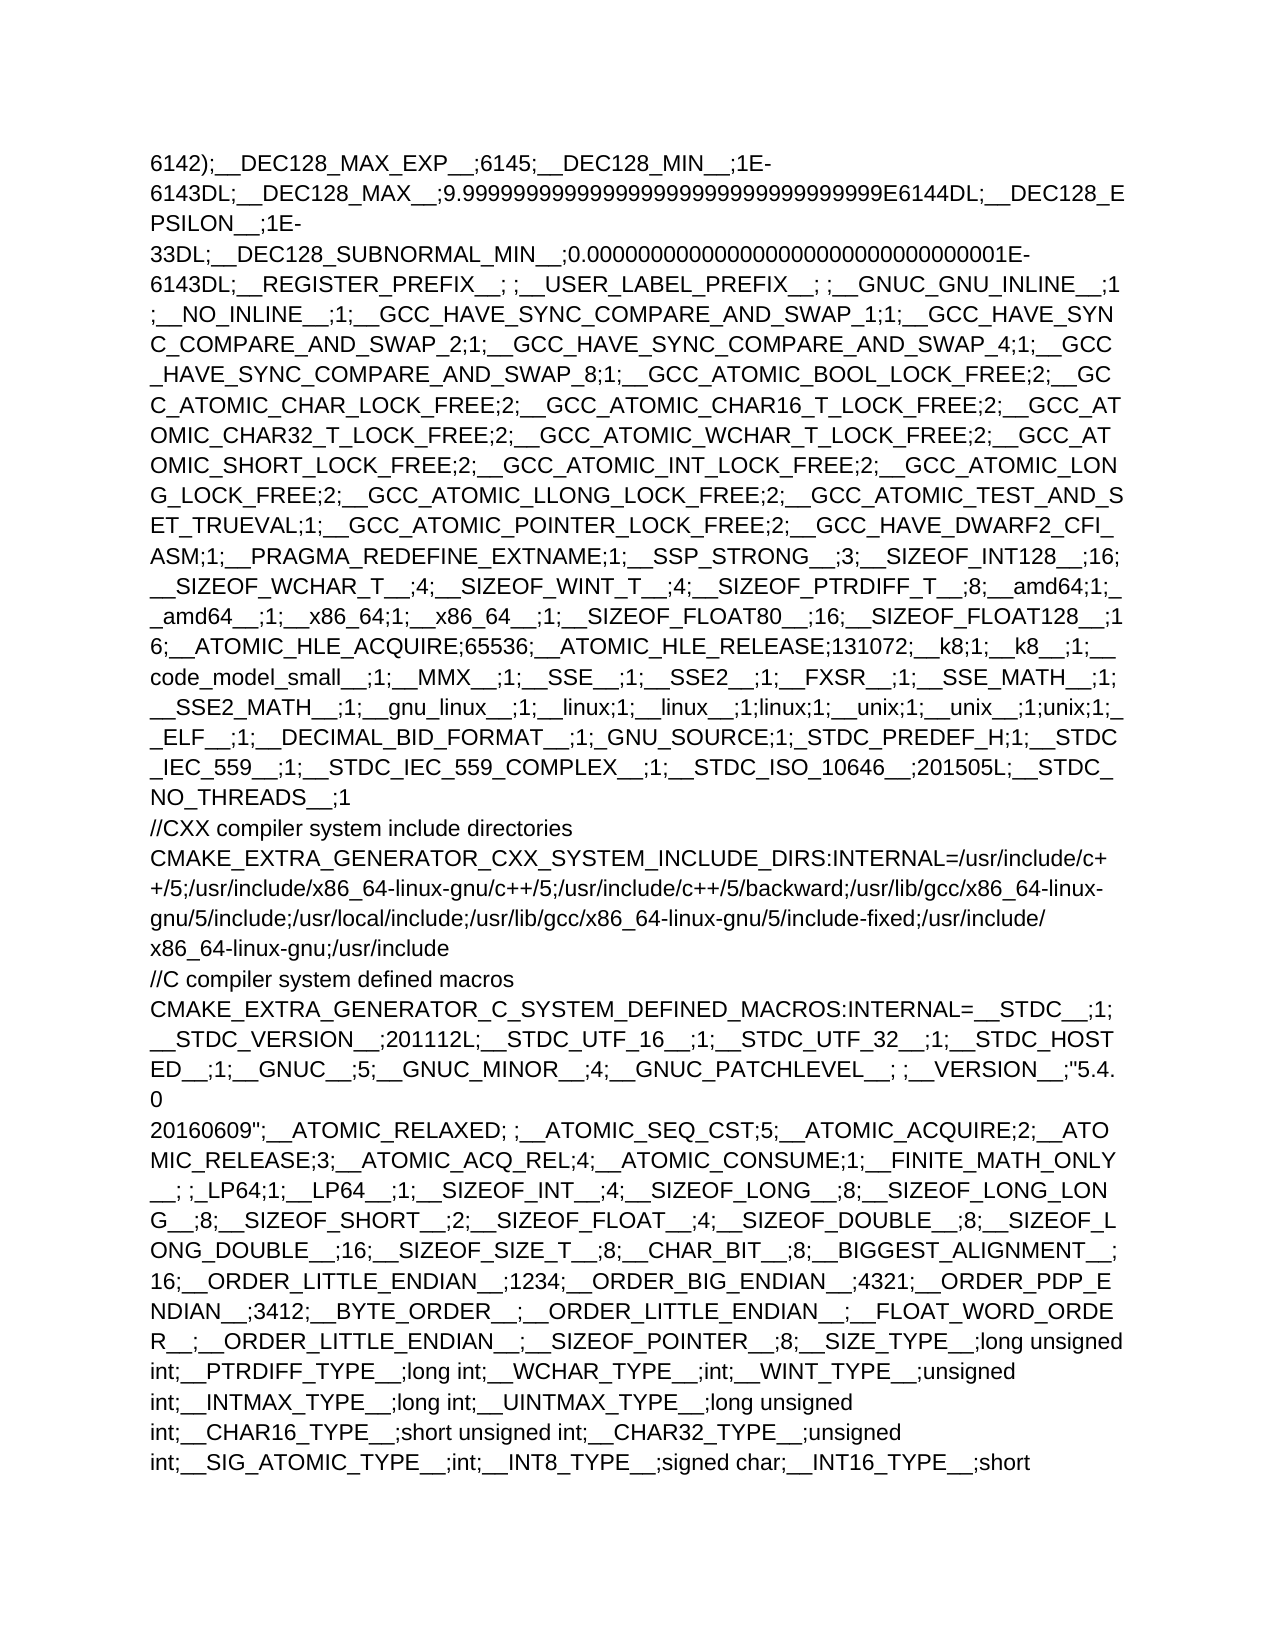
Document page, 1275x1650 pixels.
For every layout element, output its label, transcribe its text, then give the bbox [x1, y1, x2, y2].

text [150, 150, 1125, 811]
text //CXX compiler system include directories [150, 814, 1125, 841]
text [150, 996, 1125, 1475]
text //C compiler system defined macros [150, 966, 1125, 992]
text CMAKE_EXTRA_GENERATOR_CXX_SYSTEM_INCLUDE_DIRS:INTERNAL=/usr/include/c++/5;/usr/include/x86_64-linux-gnu/c++/5;/usr/include/c++/5/backward;/usr/lib/gcc/x86_64-linux-gnu/5/include;/usr/local/include;/usr/lib/gcc/x86_64-linux-gnu/5/include-fixed;/usr/include/x86_64-linux-gnu;/usr/include [150, 845, 1125, 962]
